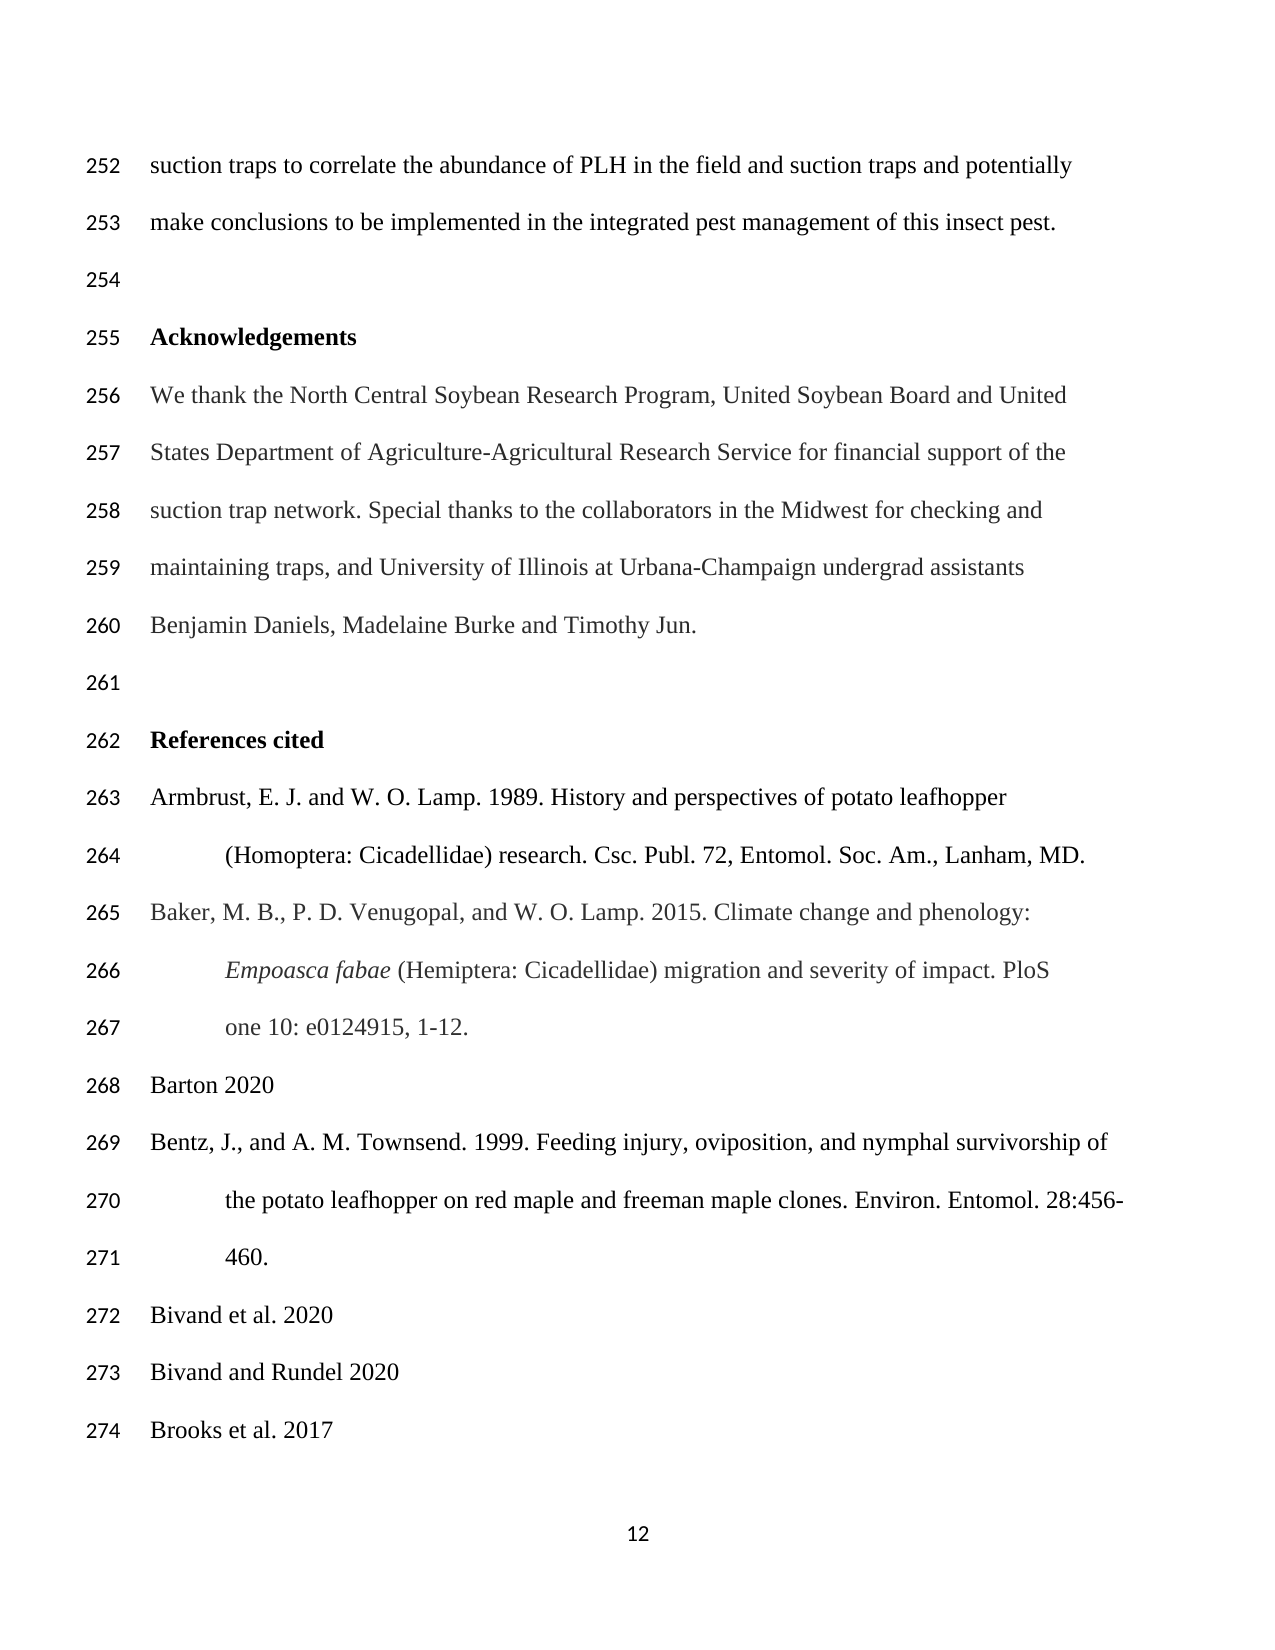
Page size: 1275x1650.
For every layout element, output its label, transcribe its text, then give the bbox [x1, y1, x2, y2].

text Bivand et al. 2020 [150, 1300, 1125, 1329]
text Bivand and Rundel 2020 [150, 1357, 1125, 1386]
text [150, 150, 1125, 236]
text Baker, M. B., P. D. Venugopal, and W. O. Lamp. 2015. Climate change and phenology: Empoasca fabae (Hemiptera: Cicadellidae) migration and severity of impact. PloS one 10: e0124915, 1-12. [150, 897, 1125, 1041]
text Brooks et al. 2017 [150, 1415, 1125, 1444]
text Acknowledgements [150, 322, 1125, 351]
text Armbrust, E. J. and W. O. Lamp. 1989. History and perspectives of potato leafhopper (Homoptera: Cicadellidae) research. Csc. Publ. 72, Entomol. Soc. Am., Lanham, MD. [150, 782, 1125, 869]
text Barton 2020 [150, 1070, 1125, 1099]
text Bentz, J., and A. M. Townsend. 1999. Feeding injury, oviposition, and nymphal survivorship of the potato leafhopper on red maple and freeman maple clones. Environ. Entomol. 28:456-460. [150, 1127, 1125, 1271]
text References cited [150, 725, 1125, 754]
text We thank the North Central Soybean Research Program, United Soybean Board and United States Department of Agriculture-Agricultural Research Service for financial support of the suction trap network. Special thanks to the collaborators in the Midwest for checking and maintaining traps, and University of Illinois at Urbana-Champaign undergrad assistants Benjamin Daniels, Madelaine Burke and Timothy Jun. [150, 380, 1125, 639]
